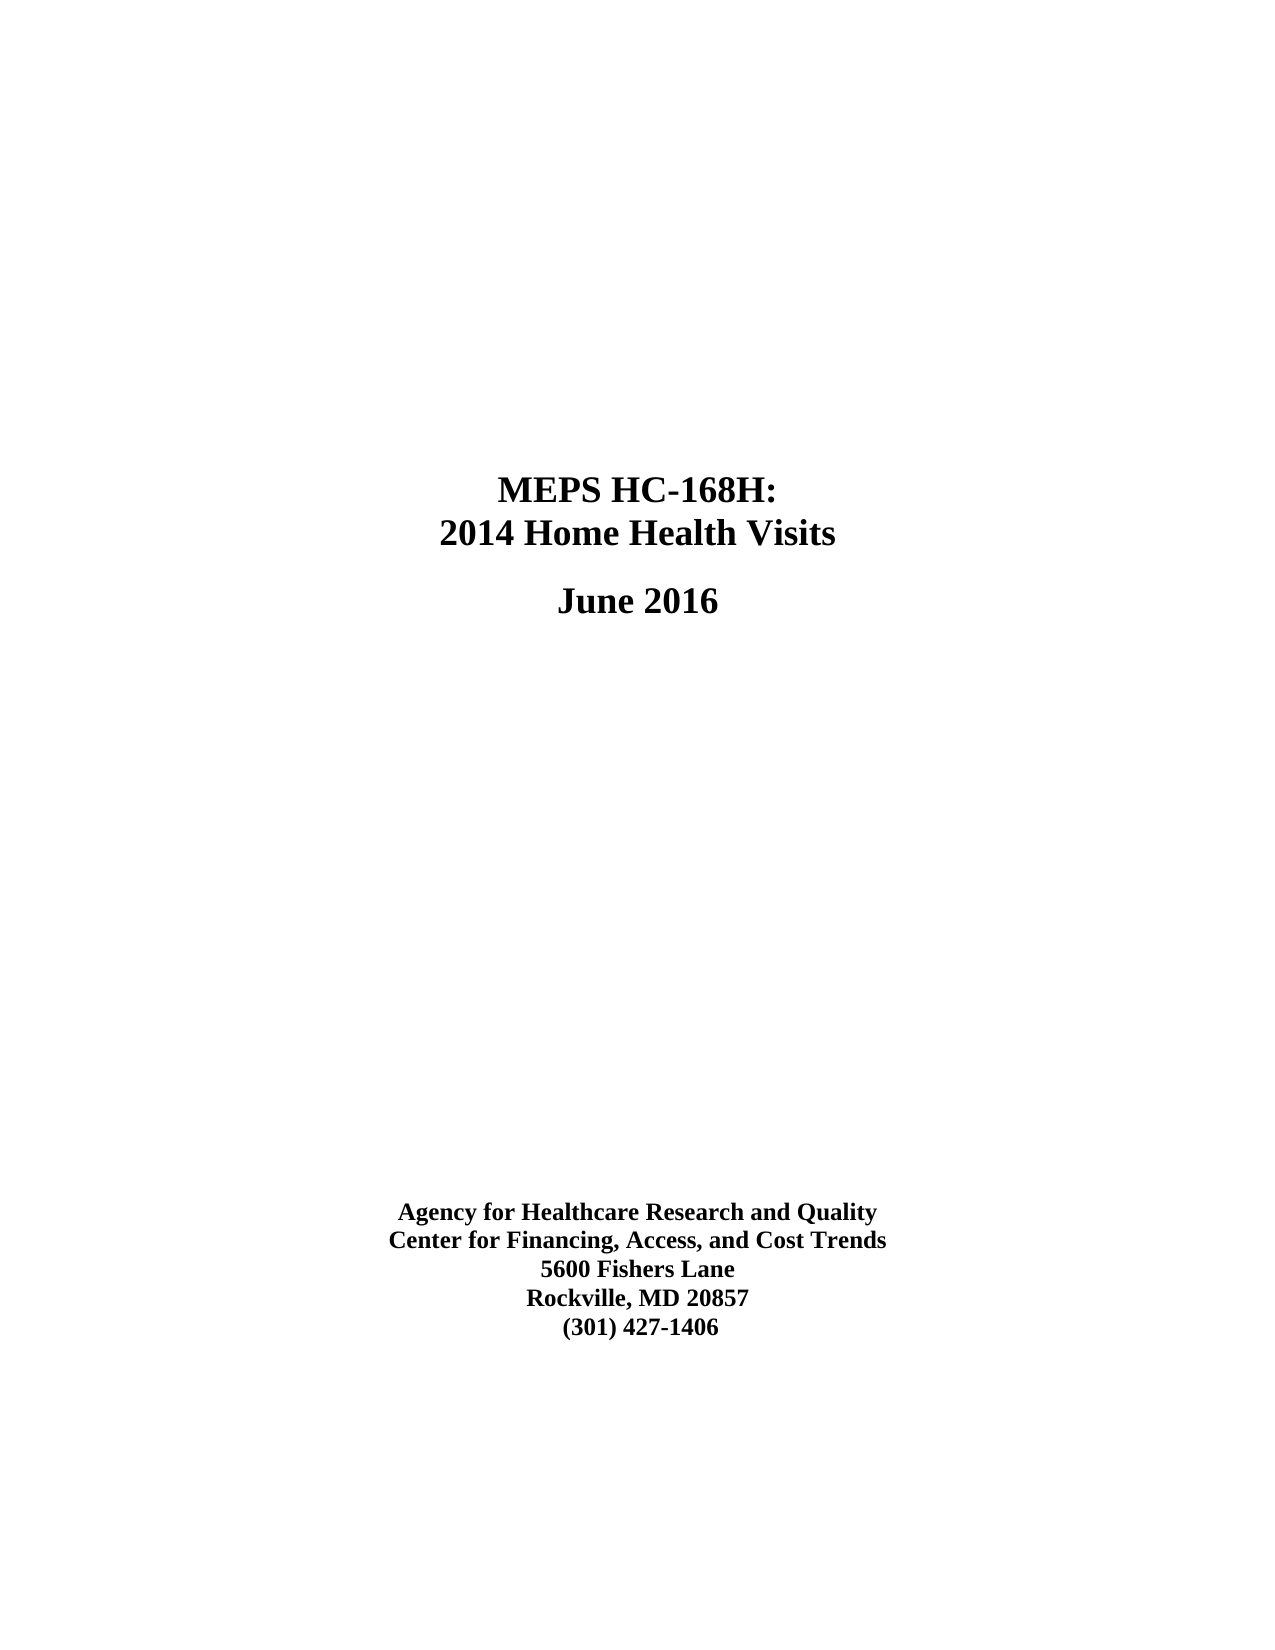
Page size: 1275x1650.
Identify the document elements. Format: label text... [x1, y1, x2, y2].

text MEPS HC-168H: [150, 467, 1125, 511]
text 5600 Fishers Lane [150, 1254, 1125, 1283]
text (301) 427-1406 [150, 1312, 1125, 1341]
text June 2016 [150, 579, 1125, 622]
text Rockville, MD 20857 [150, 1283, 1125, 1312]
text Agency for Healthcare Research and Quality [150, 1197, 1125, 1226]
text 2014 Home Health Visits [150, 511, 1125, 554]
text Center for Financing, Access, and Cost Trends [150, 1226, 1125, 1254]
